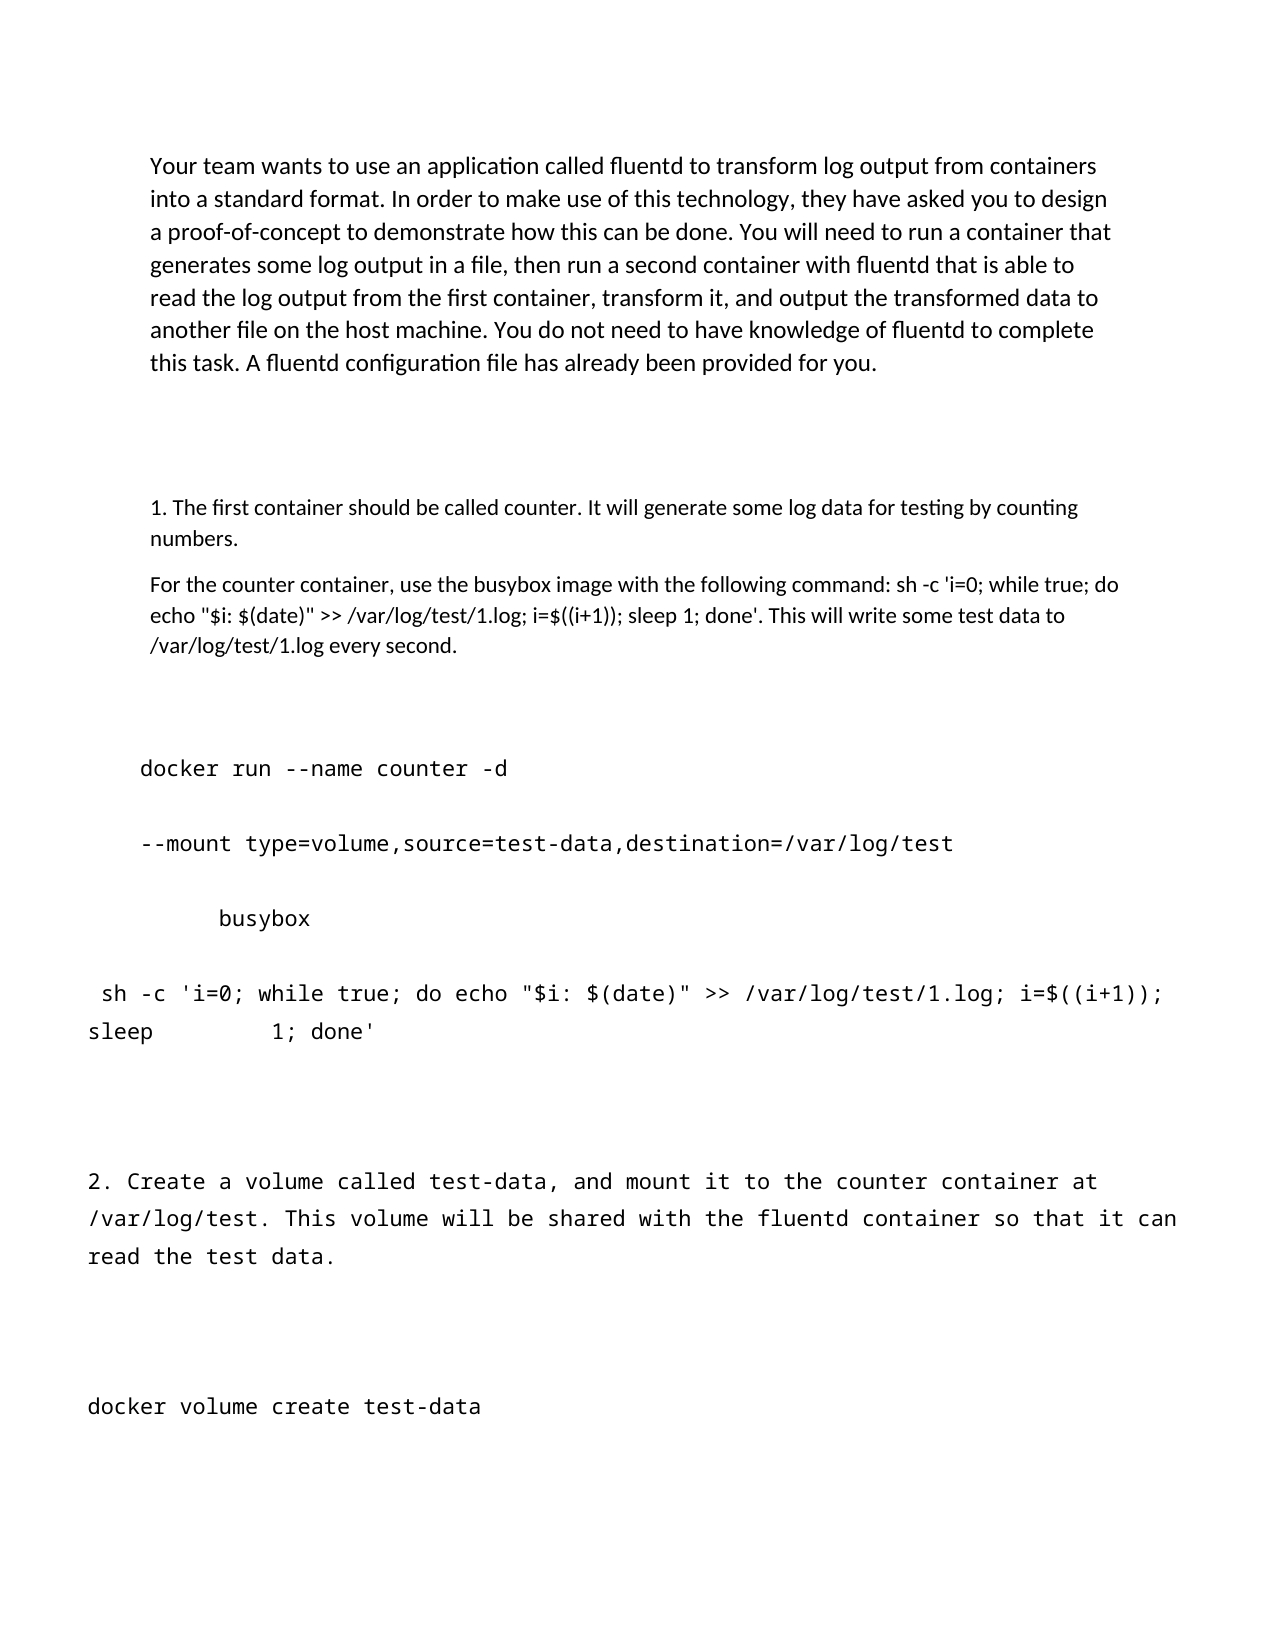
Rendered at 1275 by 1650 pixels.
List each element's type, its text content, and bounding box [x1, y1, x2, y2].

text 2. Create a volume called test-data, and mount it to the counter container at /var/log/test. This volume will be shared with the fluentd container so that it can read the test data. [87, 1158, 1187, 1271]
text --mount type=volume,source=test-data,destination=/var/log/test [87, 821, 1187, 858]
text docker volume create test-data [87, 1383, 1187, 1421]
text For the counter container, use the busybox image with the following command: sh -c 'i=0; while true; do echo "$i: $(date)" >> /var/log/test/1.log; i=$((i+1)); sleep 1; done'. This will write some test data to /var/log/test/1.log every second. [150, 571, 1125, 659]
text Your team wants to use an application called fluentd to transform log output from containers into a standard format. In order to make use of this technology, they have asked you to design a proof-of-concept to demonstrate how this can be done. You will need to run a container that generates some log output in a file, then run a second container with fluentd that is able to read the log output from the first container, transform it, and output the transformed data to another file on the host machine. You do not need to have knowledge of fluentd to complete this task. A fluentd configuration file has already been provided for you. [150, 150, 1125, 378]
text busybox [87, 896, 1187, 933]
text 1. The first container should be called counter. It will generate some log data for testing by counting numbers. [150, 493, 1125, 552]
text docker run --name counter -d [87, 746, 1187, 783]
text sh -c 'i=0; while true; do echo "$i: $(date)" >> /var/log/test/1.log; i=$((i+1)); sleep 1; done' [87, 971, 1187, 1046]
